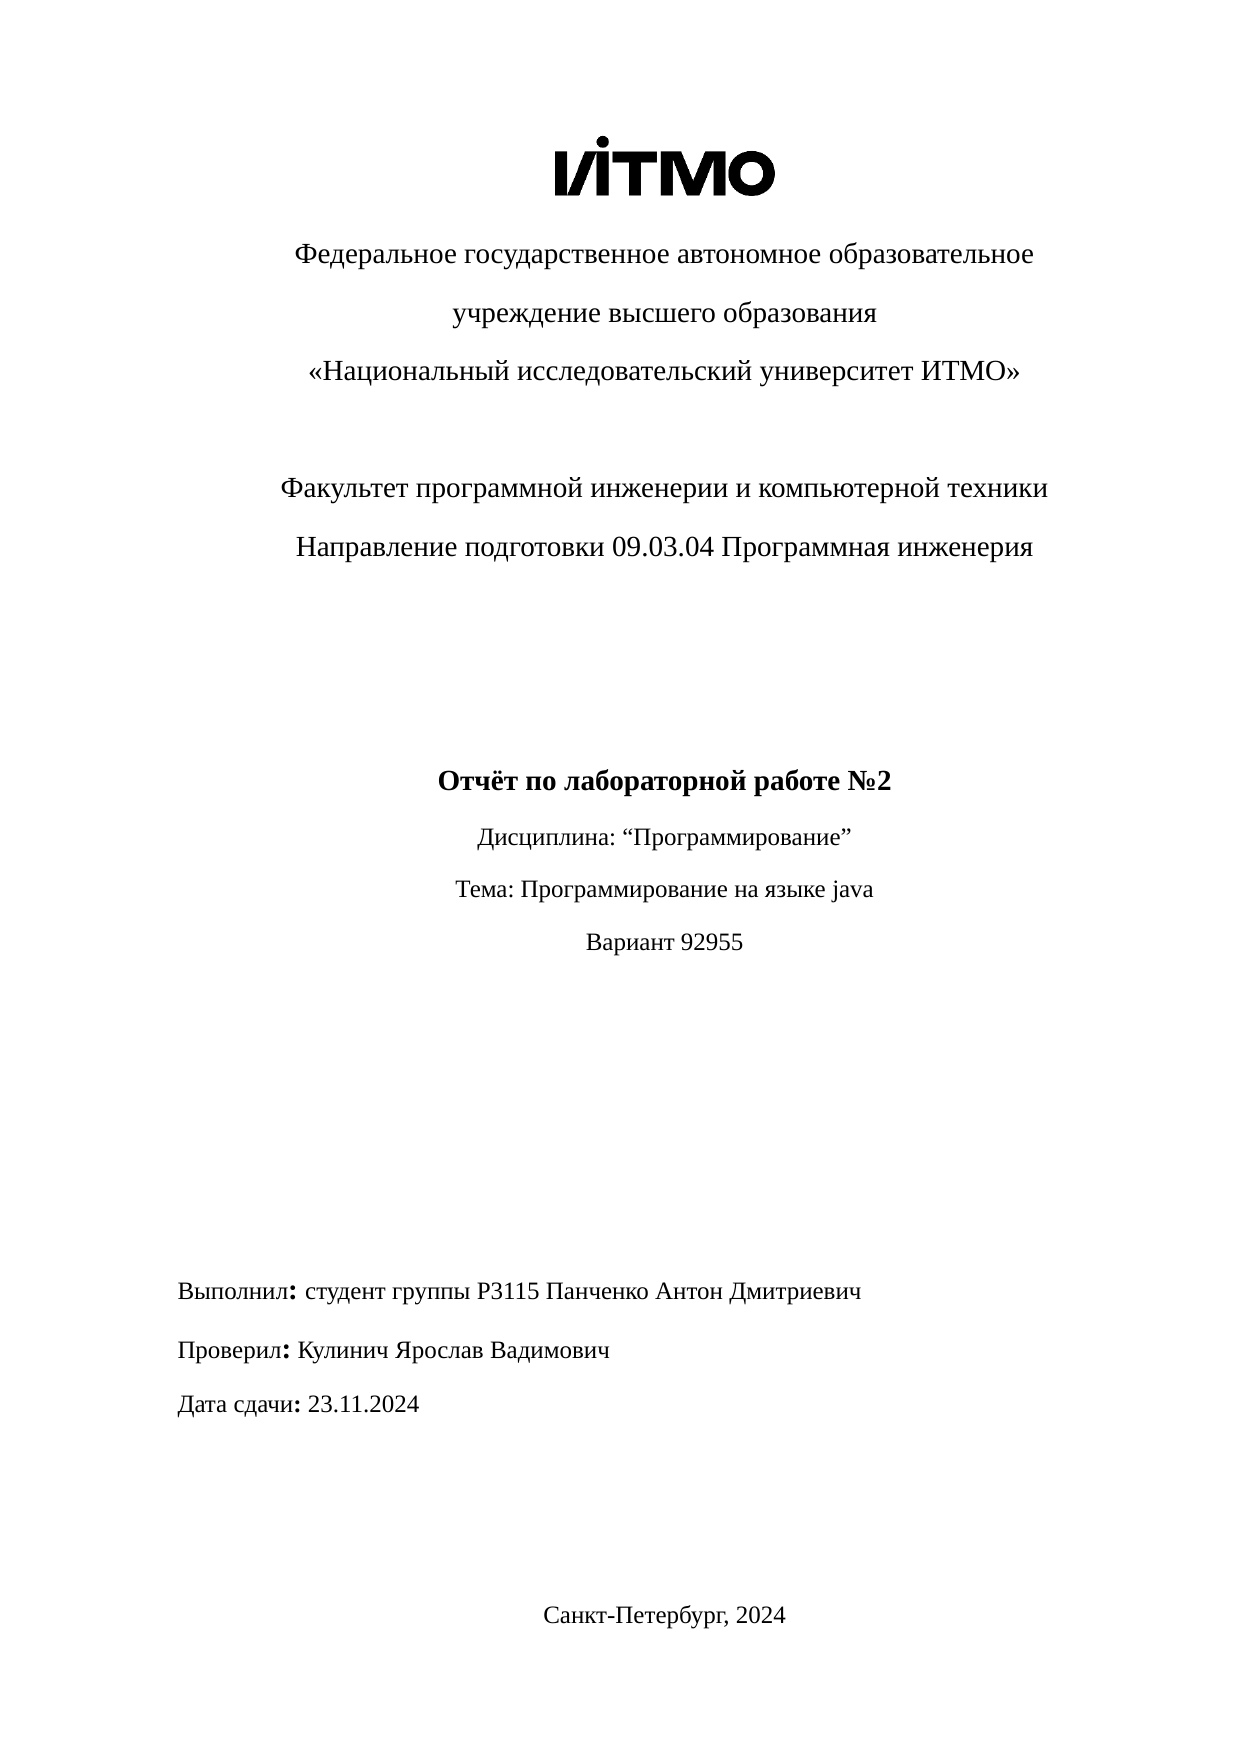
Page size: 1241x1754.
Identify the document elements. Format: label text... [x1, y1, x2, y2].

text «Национальный исследовательский университет ИТМО» [177, 353, 1152, 387]
text Дата сдачи: 23.11.2024 [177, 1389, 1152, 1418]
text учреждение высшего образования [177, 295, 1152, 328]
text Федеральное государственное автономное образовательное [177, 236, 1152, 270]
picture [544, 118, 785, 213]
text Направление подготовки 09.03.04 Программная инженерия [177, 529, 1152, 563]
text Выполнил: студент группы Р3115 Панченко Антон Дмитриевич [177, 1272, 1152, 1306]
text Тема: Программирование на языке java [177, 874, 1152, 903]
text Санкт-Петербург, 2024 [177, 1600, 1152, 1629]
text Проверил: Кулинич Ярослав Вадимович [177, 1331, 1152, 1364]
text Отчёт по лабораторной работе №2 [177, 763, 1152, 797]
text Дисциплина: “Программирование” [177, 822, 1152, 851]
text Факультет программной инженерии и компьютерной техники [177, 471, 1152, 504]
text Вариант 92955 [177, 927, 1152, 956]
